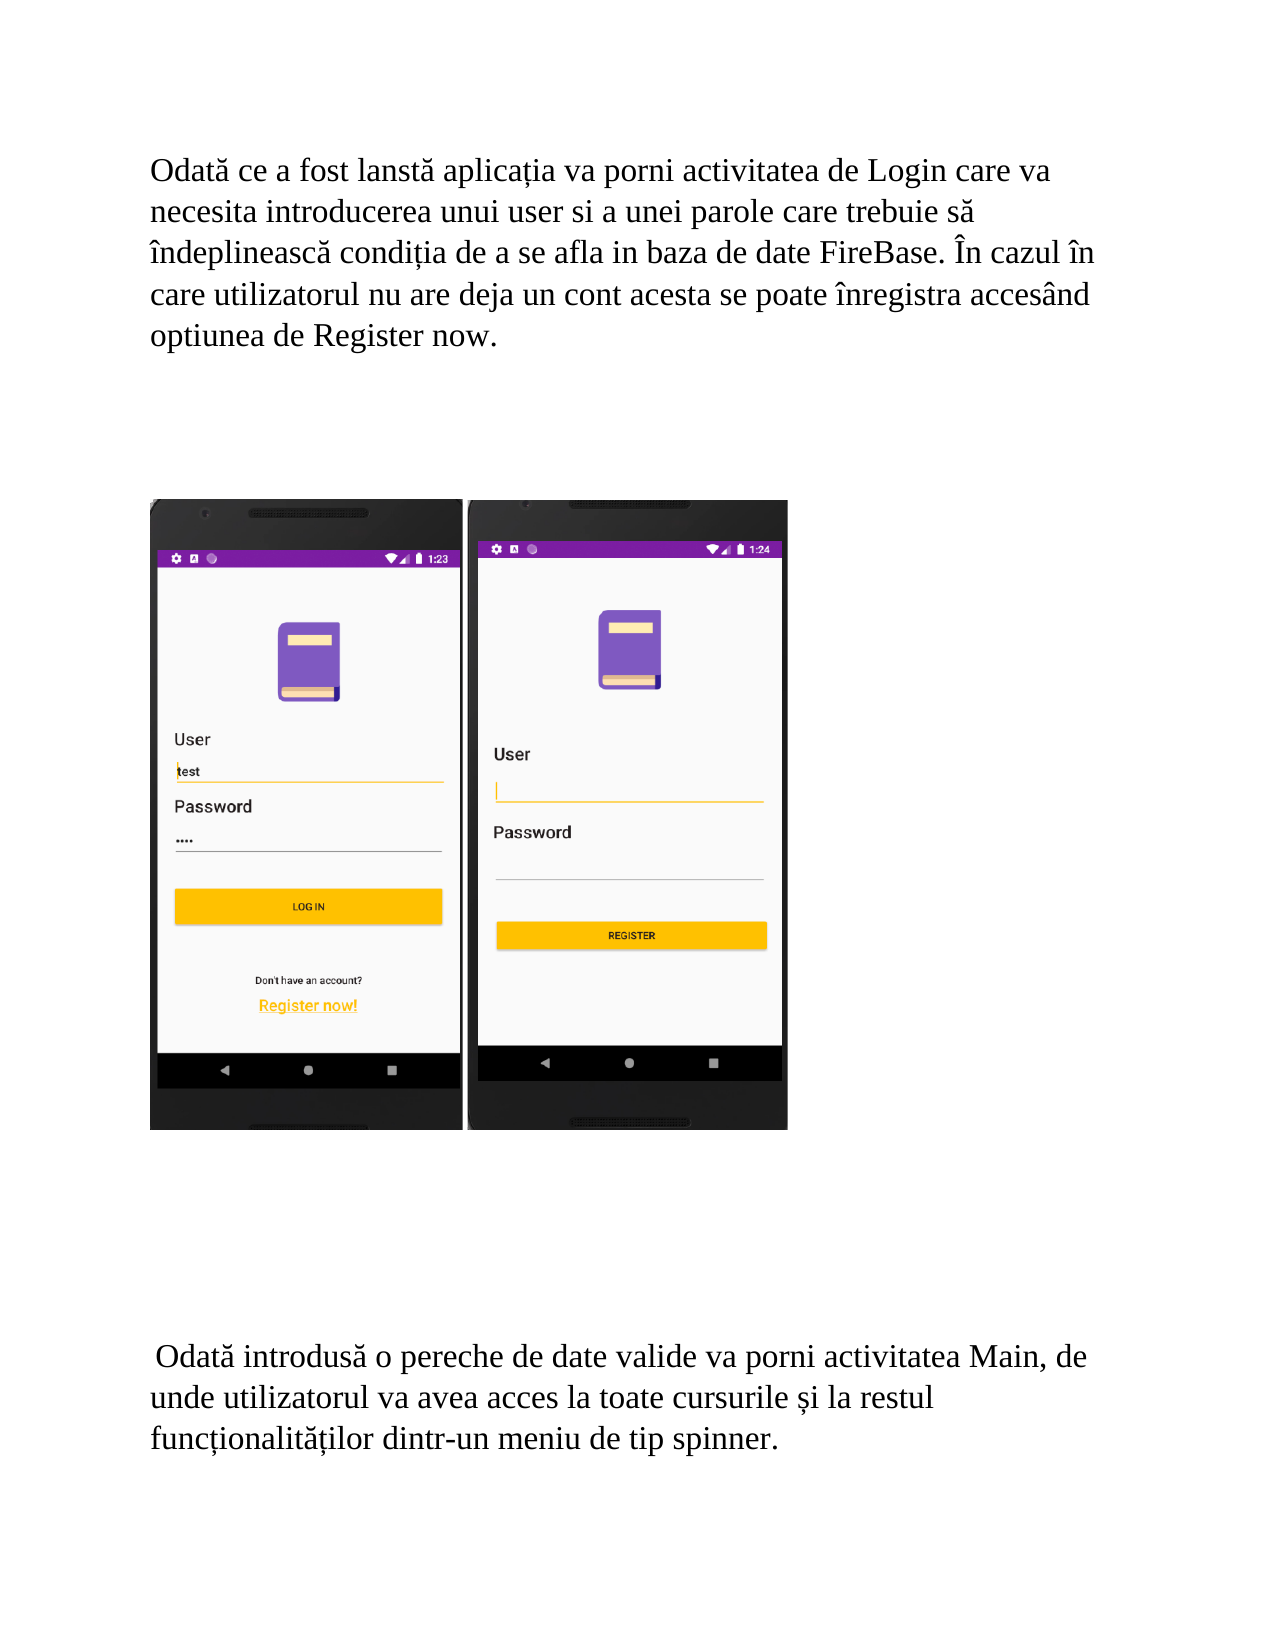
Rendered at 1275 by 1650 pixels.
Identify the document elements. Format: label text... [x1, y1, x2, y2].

text Odată introdusă o pereche de date valide va porni activitatea Main, de unde utilizatorul va avea acces la toate cursurile și la restul funcționalităților dintr-un meniu de tip spinner. [150, 1336, 1125, 1457]
picture [150, 499, 463, 1130]
picture [467, 500, 788, 1130]
text Odată ce a fost lanstă aplicația va porni activitatea de Login care va necesita introducerea unui user si a unei parole care trebuie să îndeplinească condiția de a se afla in baza de date FireBase. În cazul în care utilizatorul nu are deja un cont acesta se poate înregistra accesând optiunea de Register now. [150, 150, 1125, 354]
